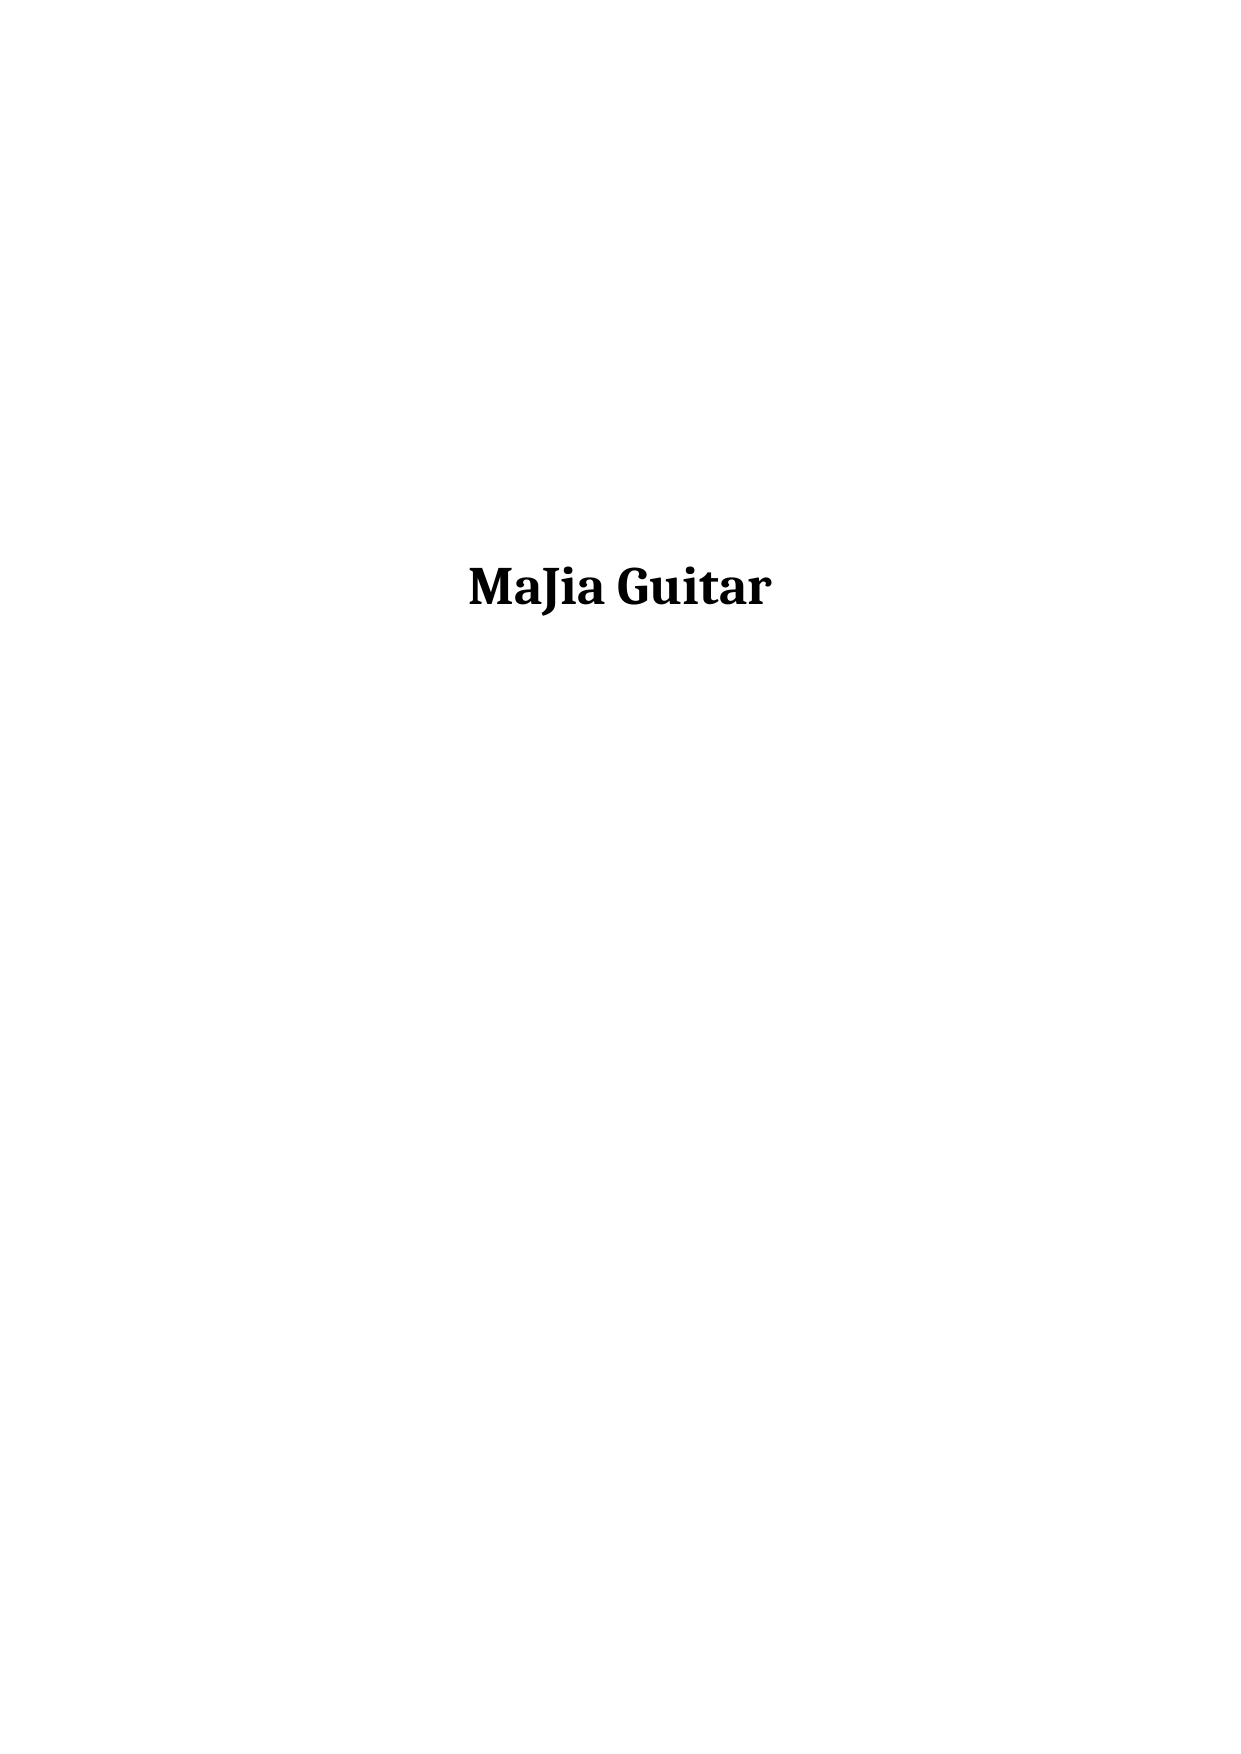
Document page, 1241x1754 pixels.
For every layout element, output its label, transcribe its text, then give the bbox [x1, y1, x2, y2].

title MaJia Guitar [187, 554, 1053, 619]
